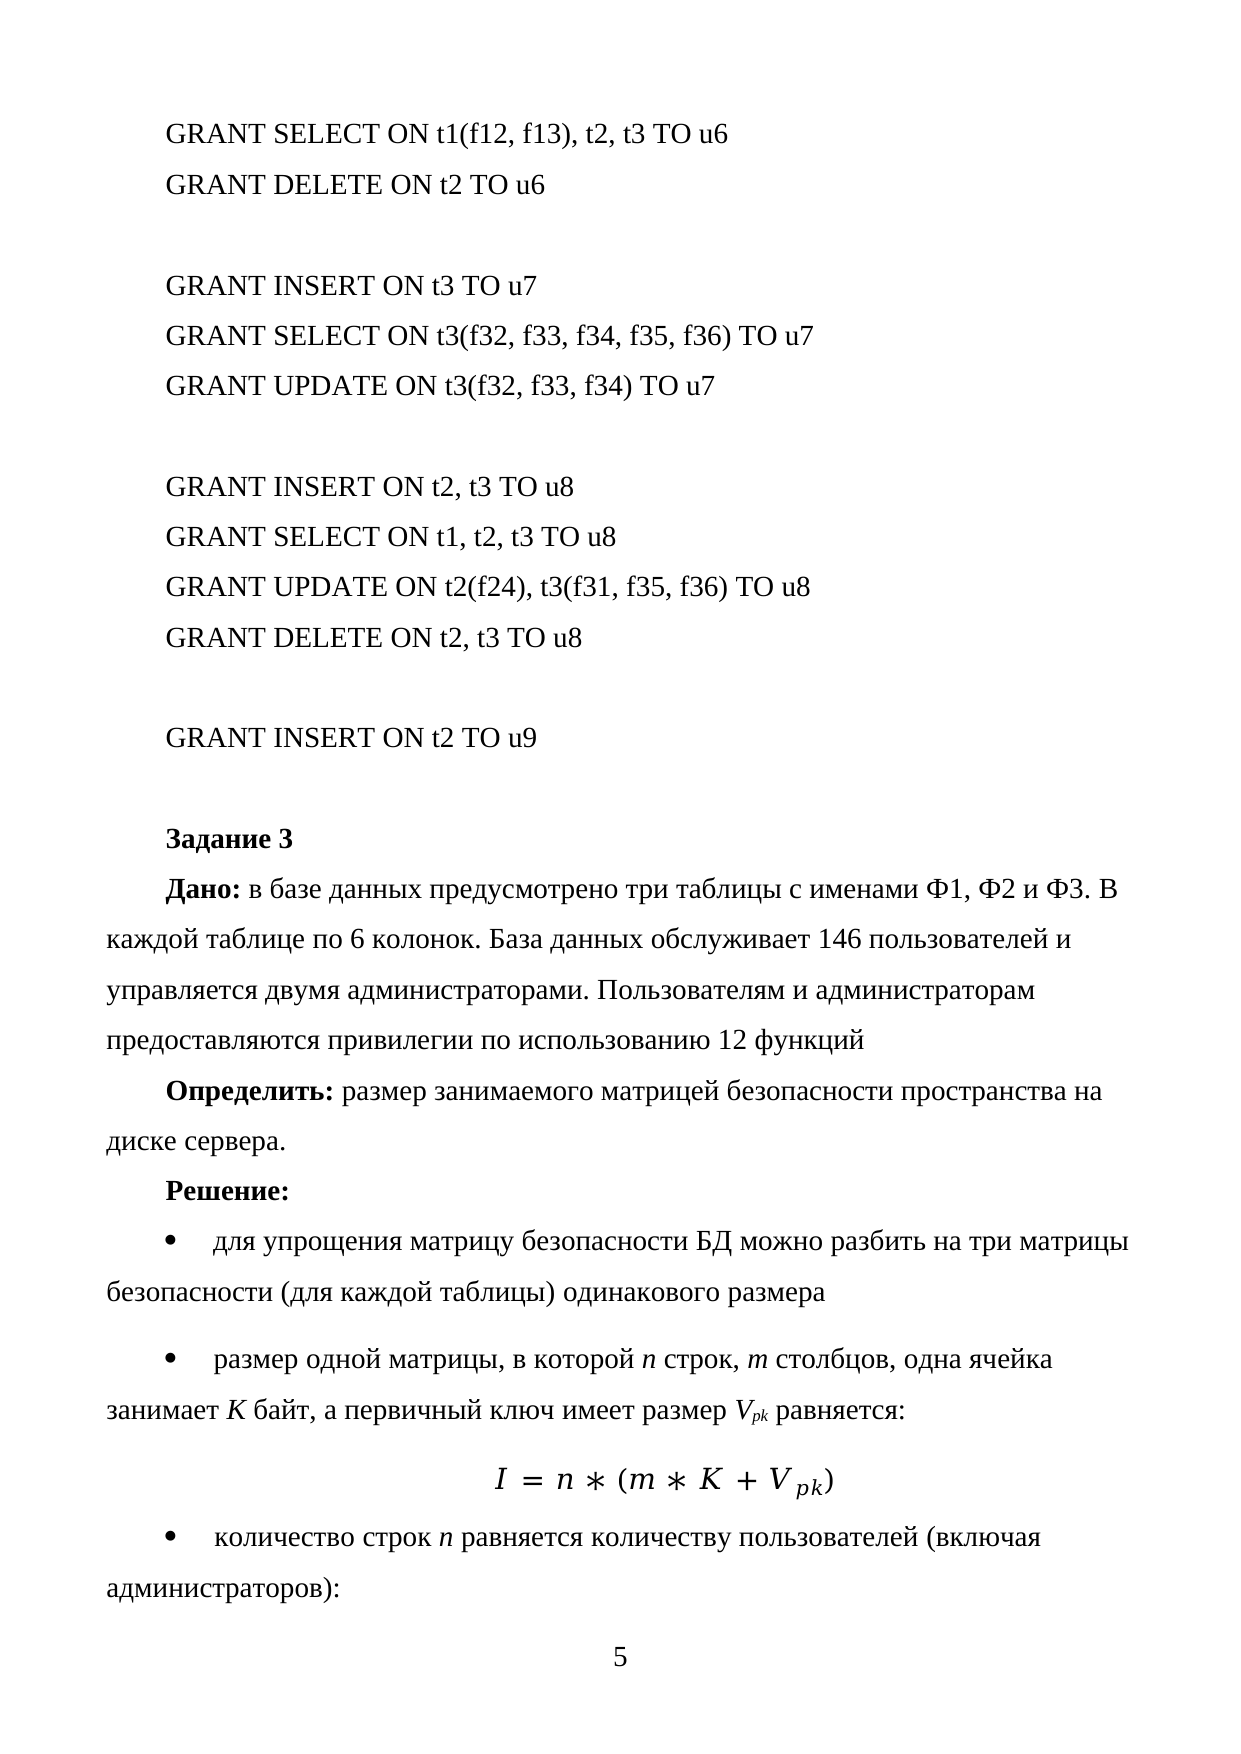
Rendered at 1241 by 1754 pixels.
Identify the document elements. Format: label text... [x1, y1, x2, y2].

text GRANT DELETE ON t2, t3 TO u8 [106, 620, 1163, 653]
text Решение: [106, 1173, 1163, 1207]
text Дано: в базе данных предусмотрено три таблицы с именами Ф1, Ф2 и Ф3. В каждой таблице по 6 колонок. База данных обслуживает 146 пользователей и управляется двумя администраторами. Пользователям и администраторам предоставляются привилегии по использованию 12 функций [106, 871, 1163, 1056]
text GRANT SELECT ON t3(f32, f33, f34, f35, f36) TO u7 [106, 318, 1163, 351]
text GRANT SELECT ON t1, t2, t3 TO u8 [106, 519, 1163, 553]
text GRANT INSERT ON t3 TO u7 [106, 268, 1163, 301]
text Определить: размер занимаемого матрицей безопасности пространства на диске сервера. [106, 1073, 1163, 1156]
text GRANT INSERT ON t2 TO u9 [106, 720, 1163, 754]
text GRANT INSERT ON t2, t3 TO u8 [106, 469, 1163, 502]
list для упрощения матрицу безопасности БД можно разбить на три матрицы безопасности (для каждой таблицы) одинакового размера [106, 1223, 1163, 1307]
text 𝐼 = 𝑛 ∗ (𝑚 ∗ 𝐾 + 𝑉𝑝𝑘) [106, 1460, 1163, 1500]
text GRANT UPDATE ON t2(f24), t3(f31, f35, f36) TO u8 [106, 569, 1163, 603]
text GRANT DELETE ON t2 TO u6 [106, 167, 1163, 201]
text GRANT UPDATE ON t3(f32, f33, f34) TO u7 [106, 368, 1163, 402]
text GRANT SELECT ON t1(f12, f13), t2, t3 TO u6 [106, 117, 1163, 150]
subtitle Задание 3 [106, 821, 1163, 854]
list размер одной матрицы, в которой n строк, m столбцов, одна ячейка занимает K байт, а первичный ключ имеет размер Vpk равняется: [106, 1342, 1163, 1426]
list количество строк n равняется количеству пользователей (включая администраторов): [106, 1519, 1163, 1603]
